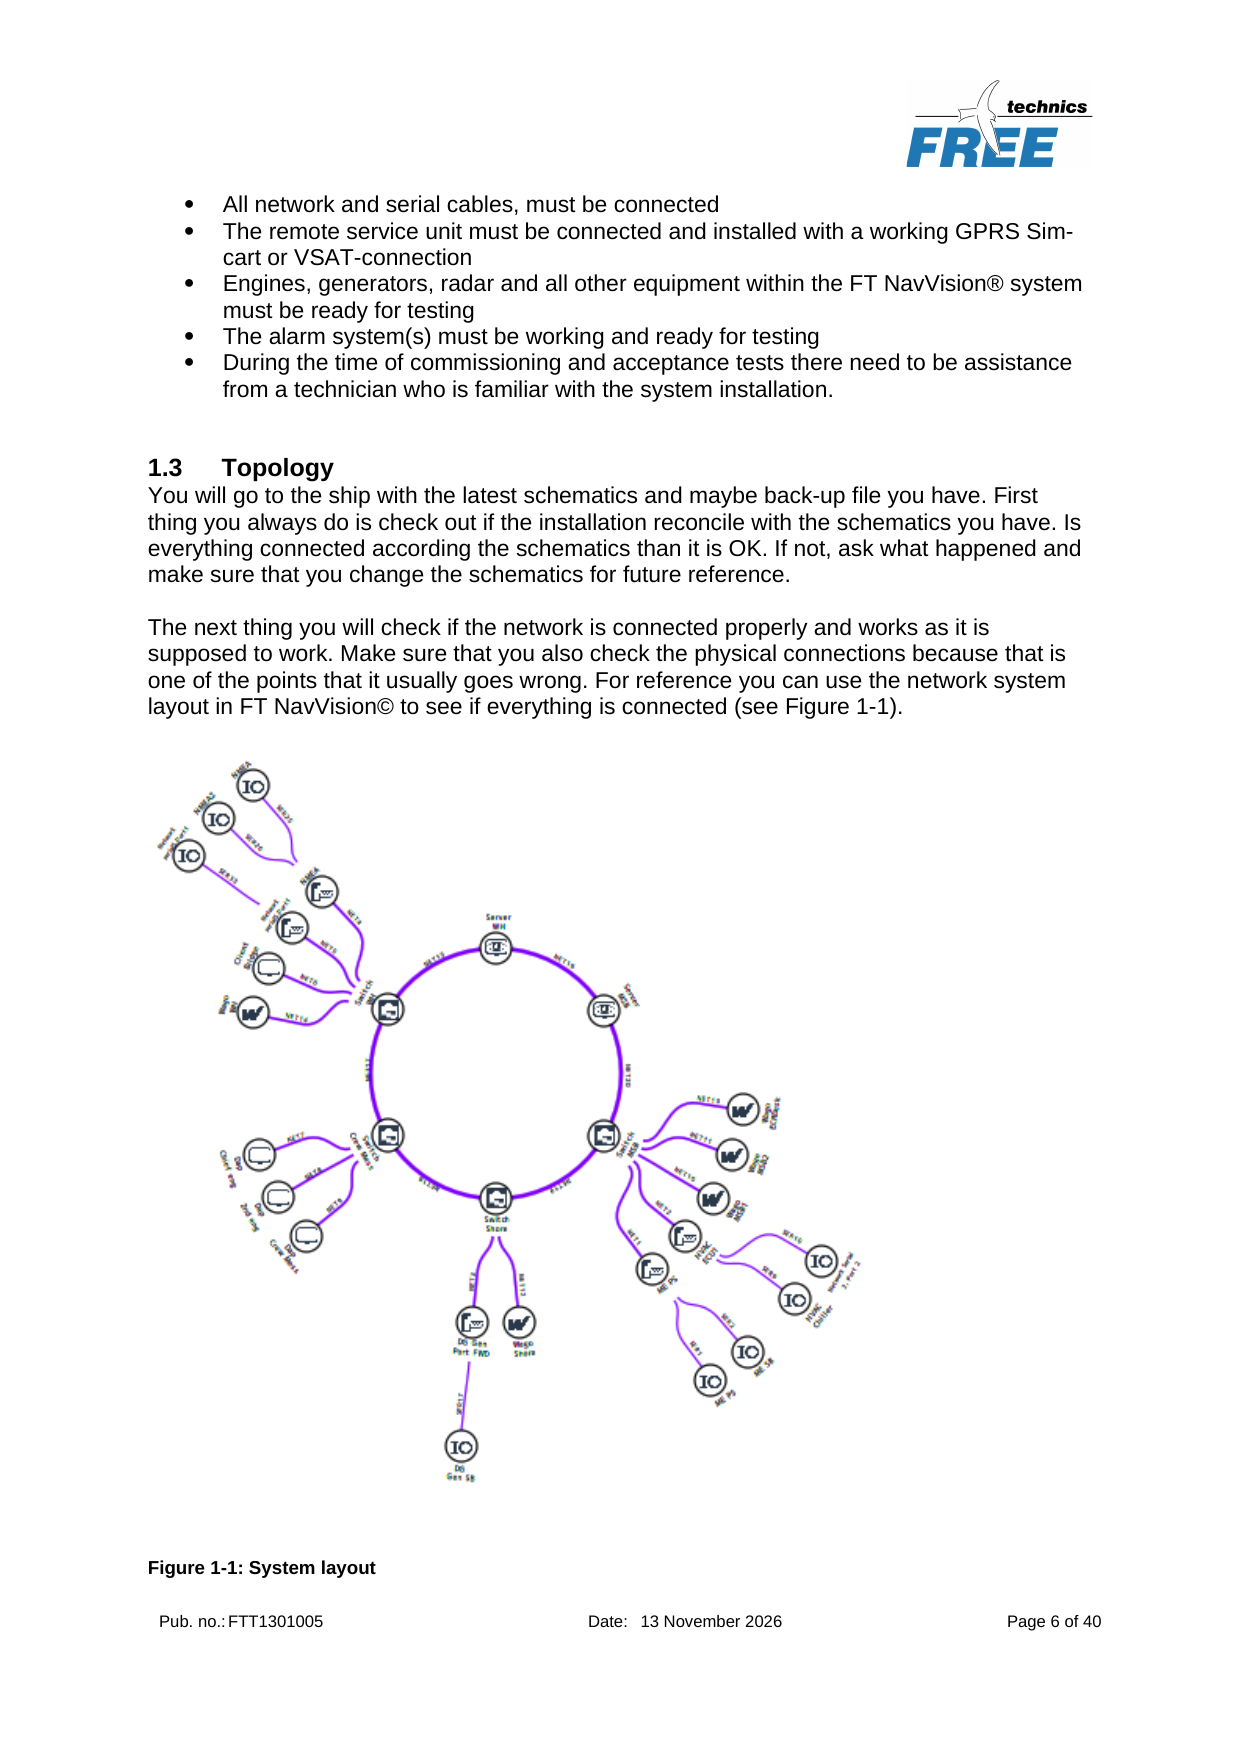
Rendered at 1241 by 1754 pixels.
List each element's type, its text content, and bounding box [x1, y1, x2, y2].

subtitle Topology [148, 453, 1093, 482]
text You will go to the ship with the latest schematics and maybe back-up file you have. First thing you always do is check out if the installation reconcile with the schematics you have. Is everything connected according the schematics than it is OK. If not, ask what happened and make sure that you change the schematics for future reference. [148, 482, 1093, 588]
list The remote service unit must be connected and installed with a working GPRS Sim-cart or VSAT-connection [185, 218, 1093, 270]
list All network and serial cables, must be connected [185, 191, 1093, 218]
picture [147, 745, 922, 1545]
list The alarm system(s) must be working and ready for testing [185, 323, 1093, 349]
text Figure 1-1: System layout [148, 1557, 1093, 1578]
list During the time of commissioning and acceptance tests there need to be assistance from a technician who is familiar with the system installation. [185, 349, 1093, 402]
list Engines, generators, radar and all other equipment within the FT NavVision® system must be ready for testing [185, 270, 1093, 323]
picture [906, 80, 1093, 167]
text The next thing you will check if the network is connected properly and works as it is supposed to work. Make sure that you also check the physical connections because that is one of the points that it usually goes wrong. For reference you can use the network system layout in FT NavVision© to see if everything is connected (see Figure 1-1). [148, 614, 1093, 719]
